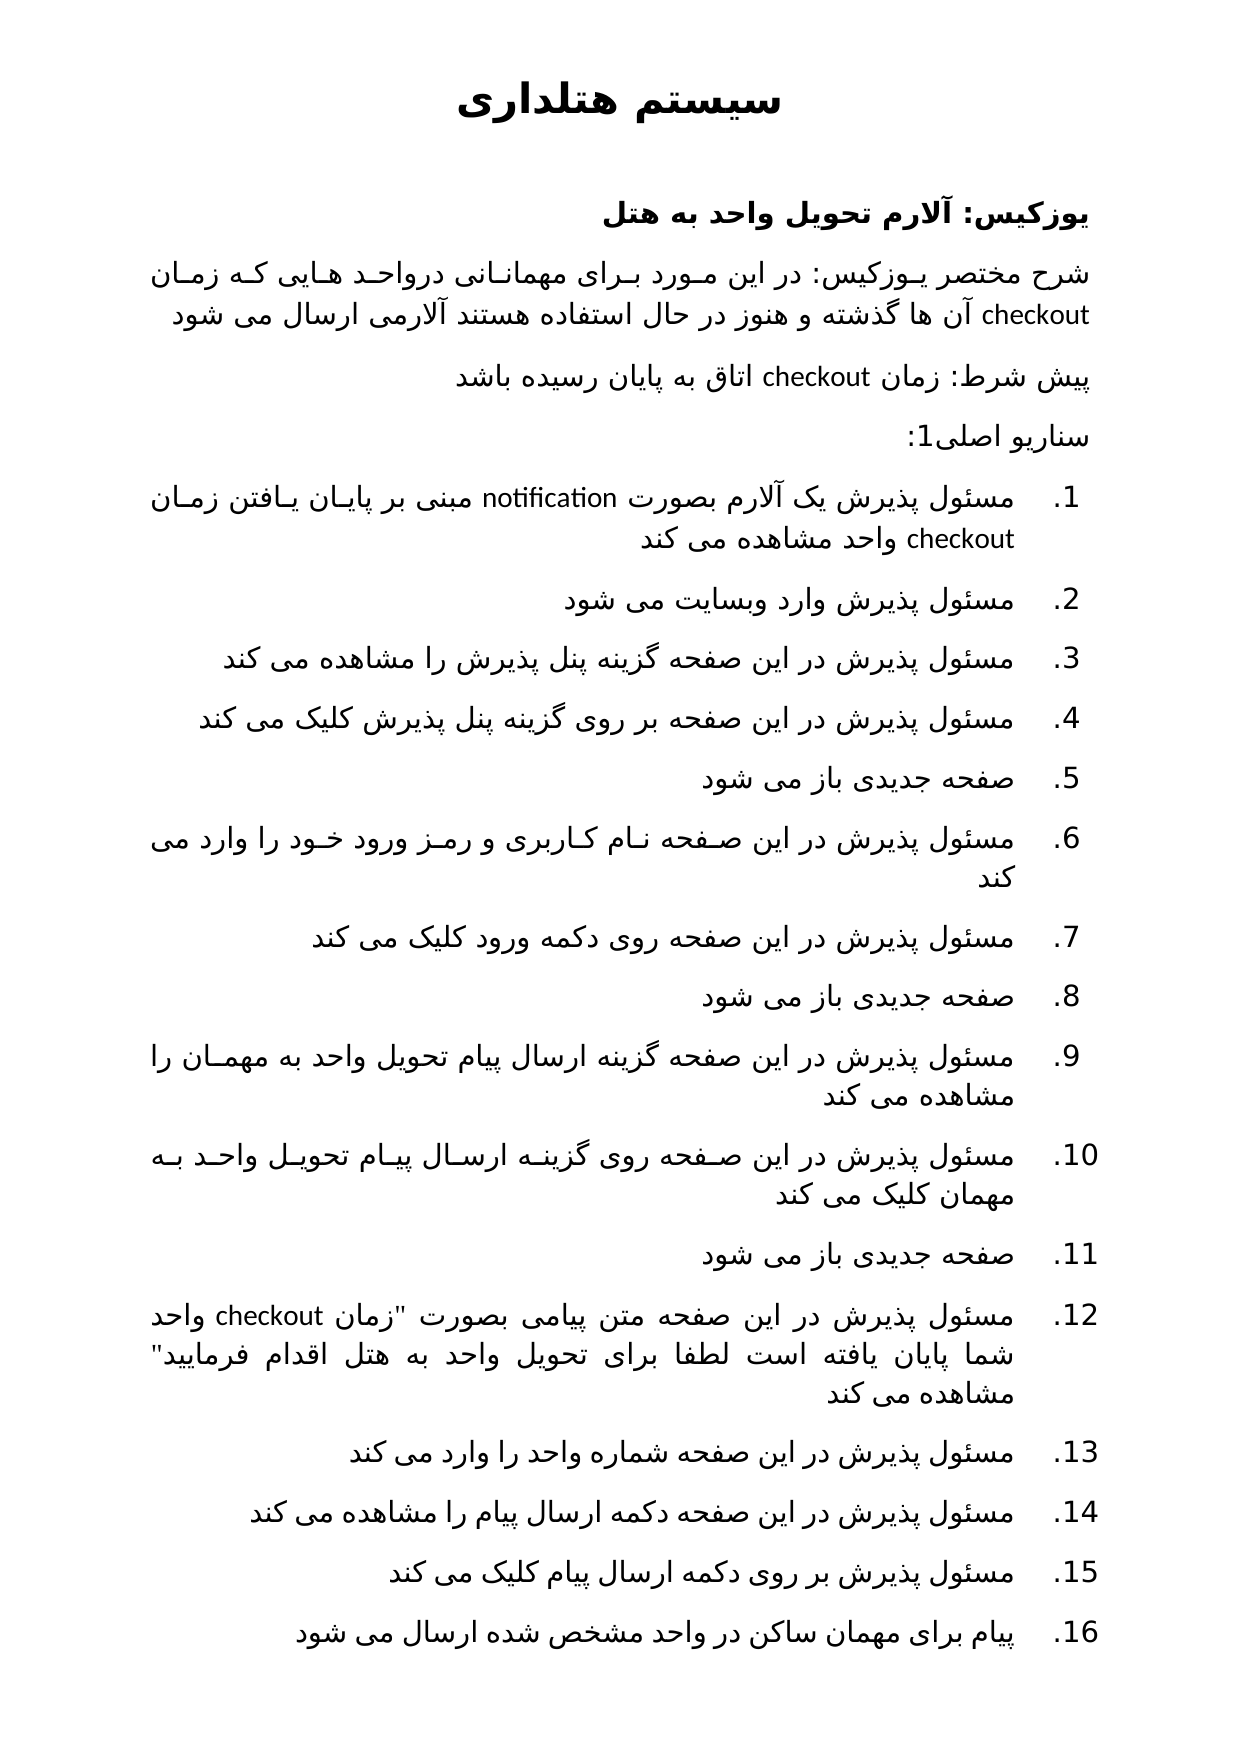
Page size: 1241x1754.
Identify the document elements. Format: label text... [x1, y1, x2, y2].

list صفحه جدیدی باز می شود [150, 761, 1053, 795]
text شرح مختصر یوزکیس: در این مورد برای مهمانانی درواحد هایی که زمان checkout آن ها گذشته و هنوز در حال استفاده هستند آلارمی ارسال می شود [150, 257, 1090, 332]
list صفحه جدیدی باز می شود [150, 980, 1053, 1014]
list مسئول پذیرش در این صفحه روی دکمه ورود کلیک می کند [150, 920, 1053, 954]
list مسئول پذیرش در این صفحه متن پیامی بصورت "زمان checkout واحد شما پایان یافته است لطفا برای تحویل واحد به هتل اقدام فرمایید" مشاهده می کند [150, 1297, 1053, 1409]
list مسئول پذیرش وارد وبسایت می شود [150, 582, 1053, 616]
list مسئول پذیرش در این صفحه بر روی گزینه پنل پذیرش کلیک می کند [150, 702, 1053, 736]
list مسئول پذیرش در این صفحه گزینه ارسال پیام تحویل واحد به مهمان را مشاهده می کند [150, 1039, 1053, 1112]
list پیام برای مهمان ساکن در واحد مشخص شده ارسال می شود [150, 1616, 1053, 1650]
list مسئول پذیرش در این صفحه گزینه پنل پذیرش را مشاهده می کند [150, 642, 1053, 676]
list مسئول پذیرش یک آلارم بصورت notification مبنی بر پایان یافتن زمان checkout واحد مشاهده می کند [150, 479, 1053, 556]
list مسئول پذیرش در این صفحه روی گزینه ارسال پیام تحویل واحد به مهمان کلیک می کند [150, 1138, 1053, 1211]
list مسئول پذیرش در این صفحه دکمه ارسال پیام را مشاهده می کند [150, 1495, 1053, 1529]
list صفحه جدیدی باز می شود [150, 1237, 1053, 1271]
text پیش شرط: زمان checkout اتاق به پایان رسیده باشد [150, 358, 1090, 393]
list مسئول پذیرش در این صفحه شماره واحد را وارد می کند [150, 1435, 1053, 1469]
text یوزکیس: آلارم تحویل واحد به هتل [150, 197, 1090, 231]
list مسئول پذیرش در این صفحه نام کاربری و رمز ورود خود را وارد می کند [150, 821, 1053, 894]
list مسئول پذیرش بر روی دکمه ارسال پیام کلیک می کند [150, 1556, 1053, 1590]
text سناریو اصلی1: [150, 419, 1090, 453]
